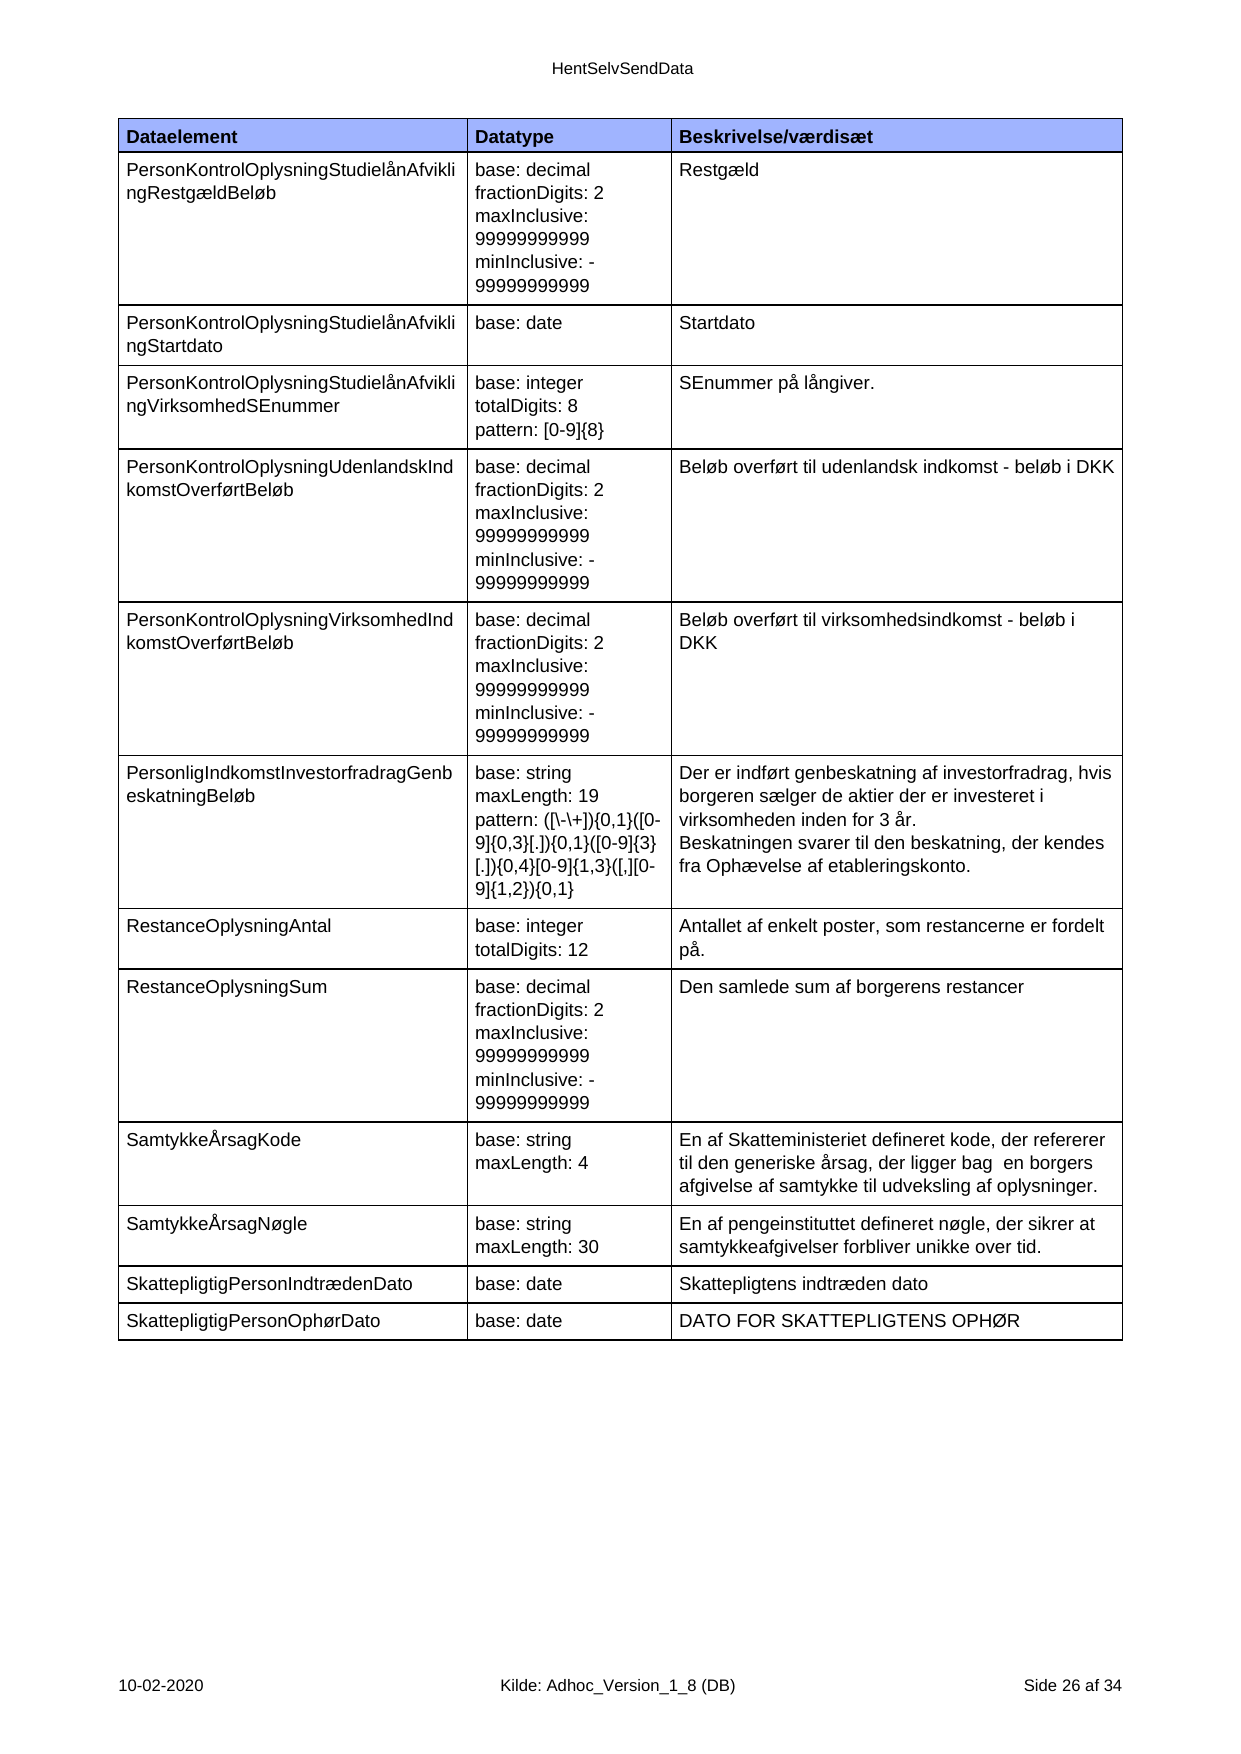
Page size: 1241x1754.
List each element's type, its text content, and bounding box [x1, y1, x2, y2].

table_cell En af pengeinstituttet defineret nøgle, der sikrer at samtykkeafgivelser forbliver unikke over tid. [672, 1206, 1122, 1265]
table_cell base: decimal fractionDigits: 2 maxInclusive: 99999999999 minInclusive: -99999999999 [468, 970, 671, 1121]
table_cell PersonKontrolOplysningUdenlandskIndkomstOverførtBeløb [119, 450, 467, 601]
table_cell base: string maxLength: 30 [468, 1206, 671, 1265]
table_cell base: string maxLength: 4 [468, 1123, 671, 1205]
table_cell Antallet af enkelt poster, som restancerne er fordelt på. [672, 909, 1122, 968]
table_cell base: integer totalDigits: 12 [468, 909, 671, 968]
table_header Beskrivelse/værdisæt [672, 119, 1122, 151]
table_cell Beløb overført til udenlandsk indkomst - beløb i DKK [672, 450, 1122, 601]
table_cell base: date [468, 306, 671, 364]
table_cell SkattepligtigPersonOphørDato [119, 1304, 467, 1339]
table_cell SkattepligtigPersonIndtrædenDato [119, 1267, 467, 1302]
table_cell PersonKontrolOplysningStudielånAfviklingStartdato [119, 306, 467, 364]
table_cell Skattepligtens indtræden dato [672, 1267, 1122, 1302]
table_header Dataelement [119, 119, 467, 151]
table_cell base: date [468, 1304, 671, 1339]
table_cell PersonligIndkomstInvestorfradragGenbeskatningBeløb [119, 756, 467, 908]
table_cell base: date [468, 1267, 671, 1302]
table_cell PersonKontrolOplysningStudielånAfviklingRestgældBeløb [119, 153, 467, 304]
table_cell SEnummer på långiver. [672, 366, 1122, 448]
table_cell base: integer totalDigits: 8 pattern: [0-9]{8} [468, 366, 671, 448]
table_cell RestanceOplysningSum [119, 970, 467, 1121]
table_cell base: decimal fractionDigits: 2 maxInclusive: 99999999999 minInclusive: -99999999999 [468, 153, 671, 304]
table_cell base: string maxLength: 19 pattern: ([\-\+]){0,1}([0-9]{0,3}[.]){0,1}([0-9]{3}[.]){0,4}[0-9]{1,3}([,][0-9]{1,2}){0,1} [468, 756, 671, 908]
table_cell SamtykkeÅrsagKode [119, 1123, 467, 1205]
table_cell base: decimal fractionDigits: 2 maxInclusive: 99999999999 minInclusive: -99999999999 [468, 603, 671, 754]
table_cell PersonKontrolOplysningVirksomhedIndkomstOverførtBeløb [119, 603, 467, 754]
table_cell Beløb overført til virksomhedsindkomst - beløb i DKK [672, 603, 1122, 754]
table_cell RestanceOplysningAntal [119, 909, 467, 968]
table_cell Der er indført genbeskatning af investorfradrag, hvis borgeren sælger de aktier der er investeret i virksomheden inden for 3 år. Beskatningen svarer til den beskatning, der kendes fra Ophævelse af etableringskonto. [672, 756, 1122, 908]
table_cell PersonKontrolOplysningStudielånAfviklingVirksomhedSEnummer [119, 366, 467, 448]
table_header Datatype [468, 119, 671, 151]
table_cell Startdato [672, 306, 1122, 364]
table_cell Den samlede sum af borgerens restancer [672, 970, 1122, 1121]
table_cell base: decimal fractionDigits: 2 maxInclusive: 99999999999 minInclusive: -99999999999 [468, 450, 671, 601]
table_cell En af Skatteministeriet defineret kode, der refererer til den generiske årsag, der ligger bag en borgers afgivelse af samtykke til udveksling af oplysninger. [672, 1123, 1122, 1205]
table_cell Restgæld [672, 153, 1122, 304]
table_cell DATO FOR SKATTEPLIGTENS OPHØR [672, 1304, 1122, 1339]
table_cell SamtykkeÅrsagNøgle [119, 1206, 467, 1265]
